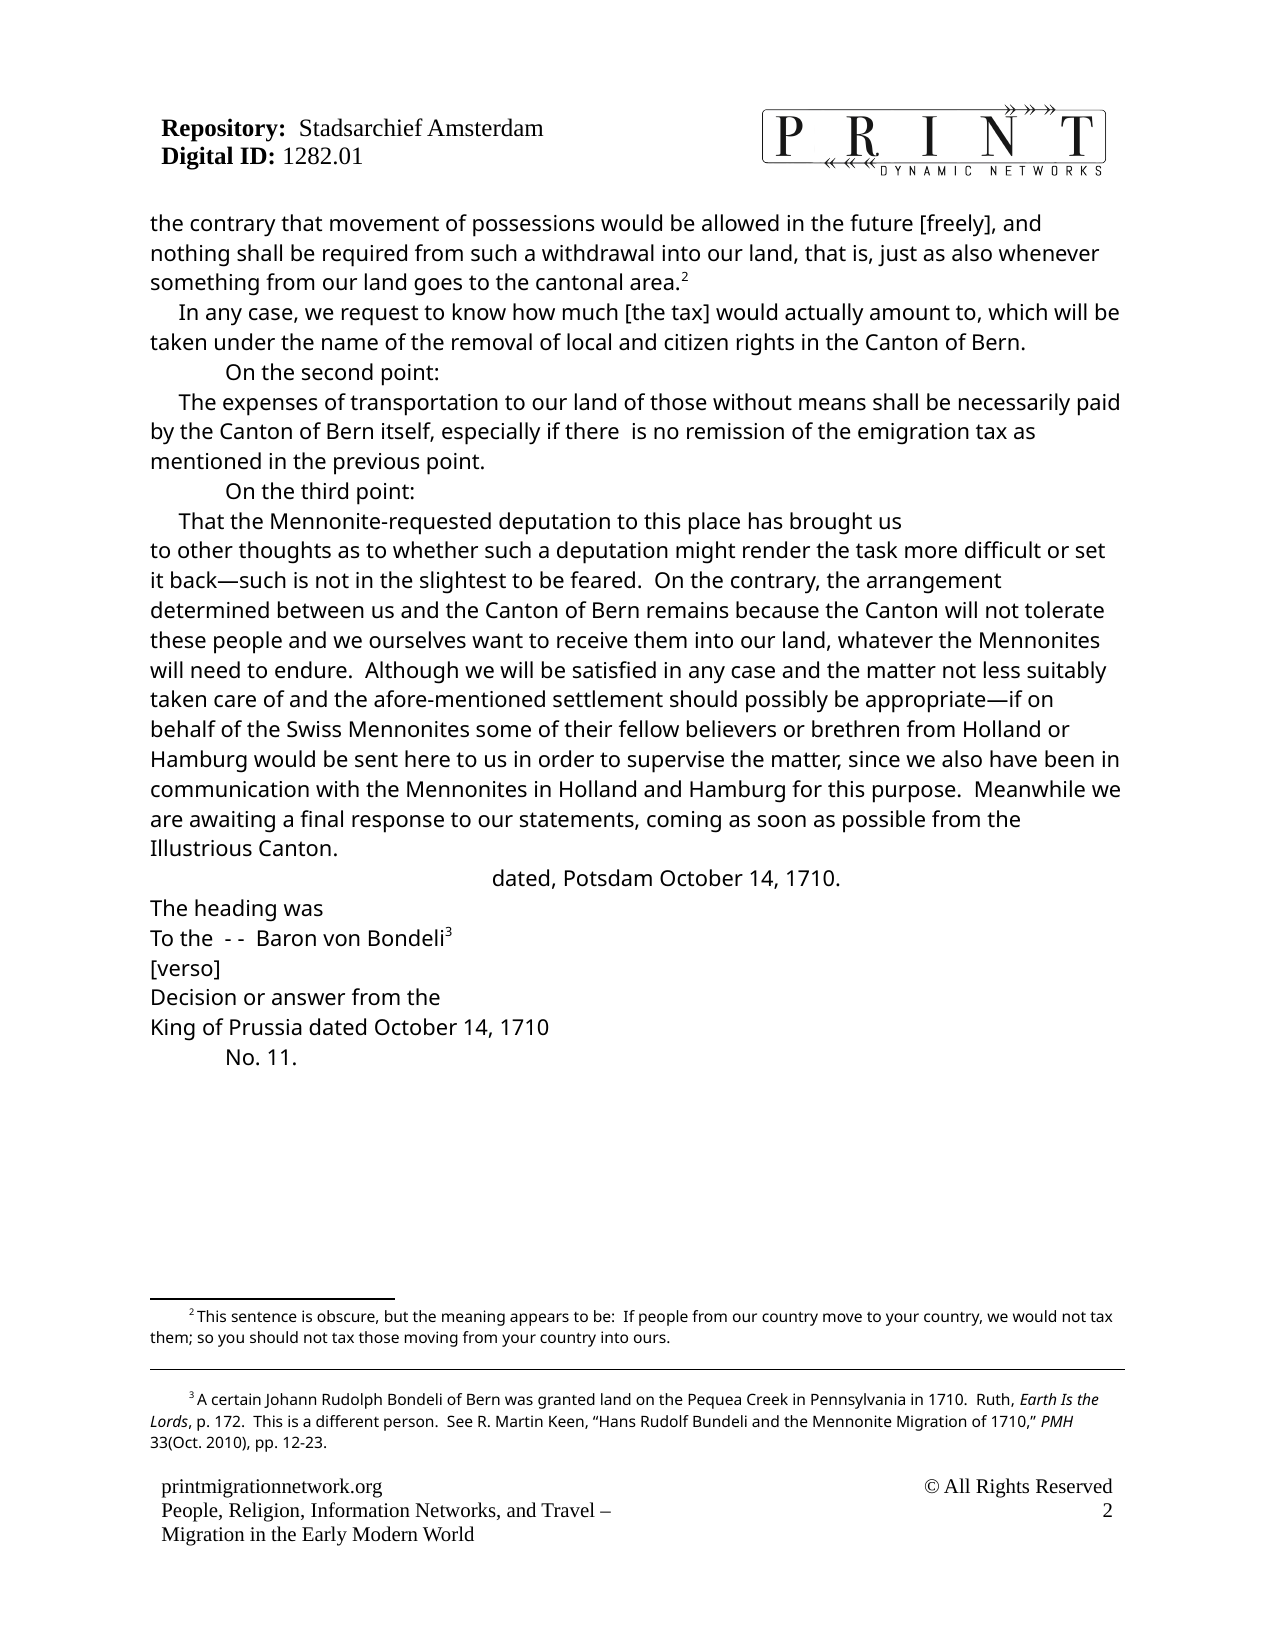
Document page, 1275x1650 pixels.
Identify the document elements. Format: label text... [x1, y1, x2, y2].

text That the Mennonite-requested deputation to this place has brought us [150, 506, 1125, 536]
text The expenses of transportation to our land of those without means shall be necessarily paid by the Canton of Bern itself, especially if there is no remission of the emigration tax as mentioned in the previous point. [150, 387, 1125, 476]
text The heading was [150, 893, 1125, 923]
text [verso] [150, 953, 1125, 982]
text On the second point: [150, 357, 1125, 387]
text dated, Potsdam October 14, 1710. [150, 863, 1125, 893]
text On the third point: [150, 476, 1125, 506]
text to other thoughts as to whether such a deputation might render the task more difficult or set it back—such is not in the slightest to be feared. On the contrary, the arrangement determined between us and the Canton of Bern remains because the Canton will not tolerate these people and we ourselves want to receive them into our land, whatever the Mennonites will need to endure. Although we will be satisfied in any case and the matter not less suitably taken care of and the afore-mentioned settlement should possibly be appropriate—if on behalf of the Swiss Mennonites some of their fellow believers or brethren from Holland or Hamburg would be sent here to us in order to supervise the matter, since we also have been in communication with the Mennonites in Holland and Hamburg for this purpose. Meanwhile we are awaiting a final response to our statements, coming as soon as possible from the Illustrious Canton. [150, 536, 1125, 863]
picture [755, 103, 1113, 179]
text No. 11. [150, 1042, 1125, 1072]
text King of Prussia dated October 14, 1710 [150, 1012, 1125, 1042]
text Decision or answer from the [150, 982, 1125, 1012]
text In any case, we request to know how much [the tax] would actually amount to, which will be taken under the name of the removal of local and citizen rights in the Canton of Bern. [150, 297, 1125, 357]
text To the - - Baron von Bondeli [150, 923, 1125, 953]
